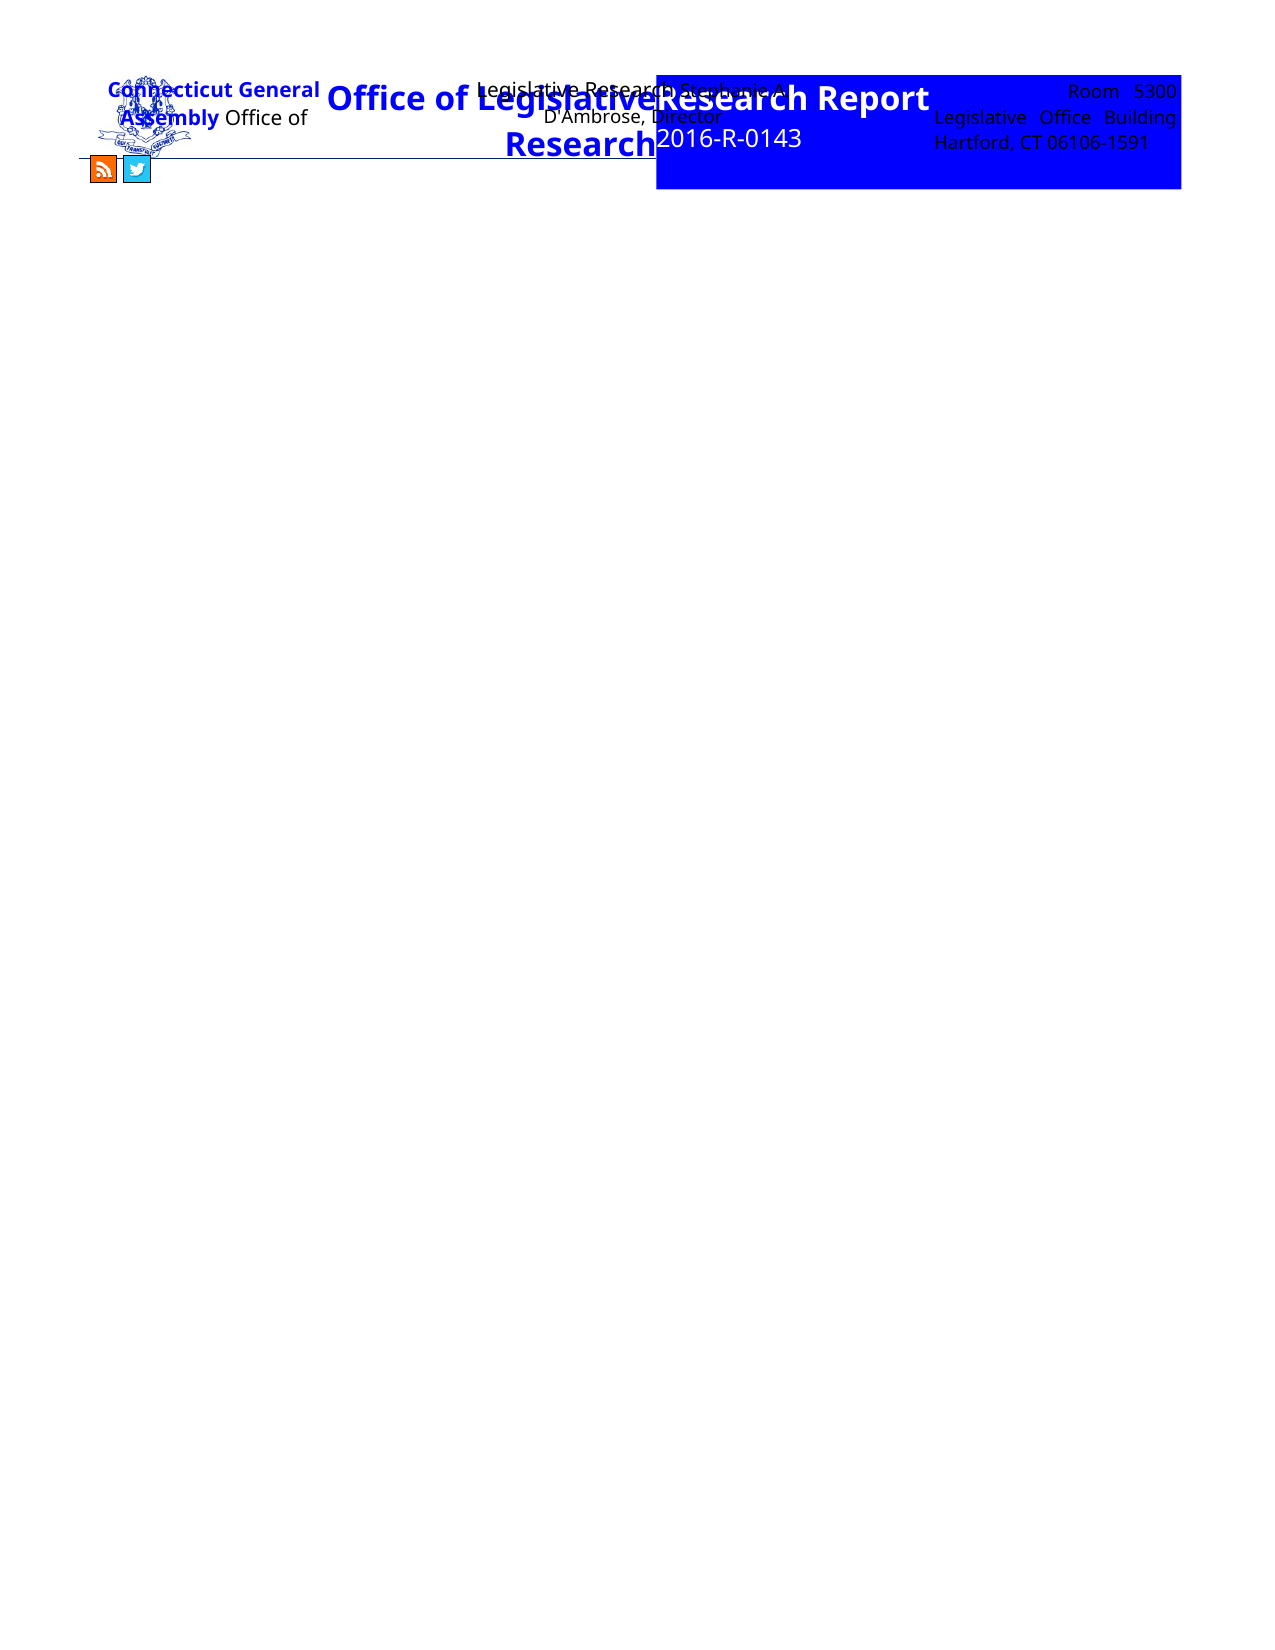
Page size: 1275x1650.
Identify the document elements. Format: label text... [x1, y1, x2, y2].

text Connecticut General Assembly Office of Legislative Research Stephanie A. D'Ambrose, Director [455, 75, 810, 129]
picture [91, 156, 116, 182]
picture [97, 132, 192, 158]
text Room 5300 Legislative Office Building Hartford, CT 06106-1591 [934, 78, 1177, 155]
picture [124, 156, 150, 182]
text Connecticut General Assembly Office of Legislative Research Stephanie A. D'Ambrose, Director [90, 75, 337, 132]
